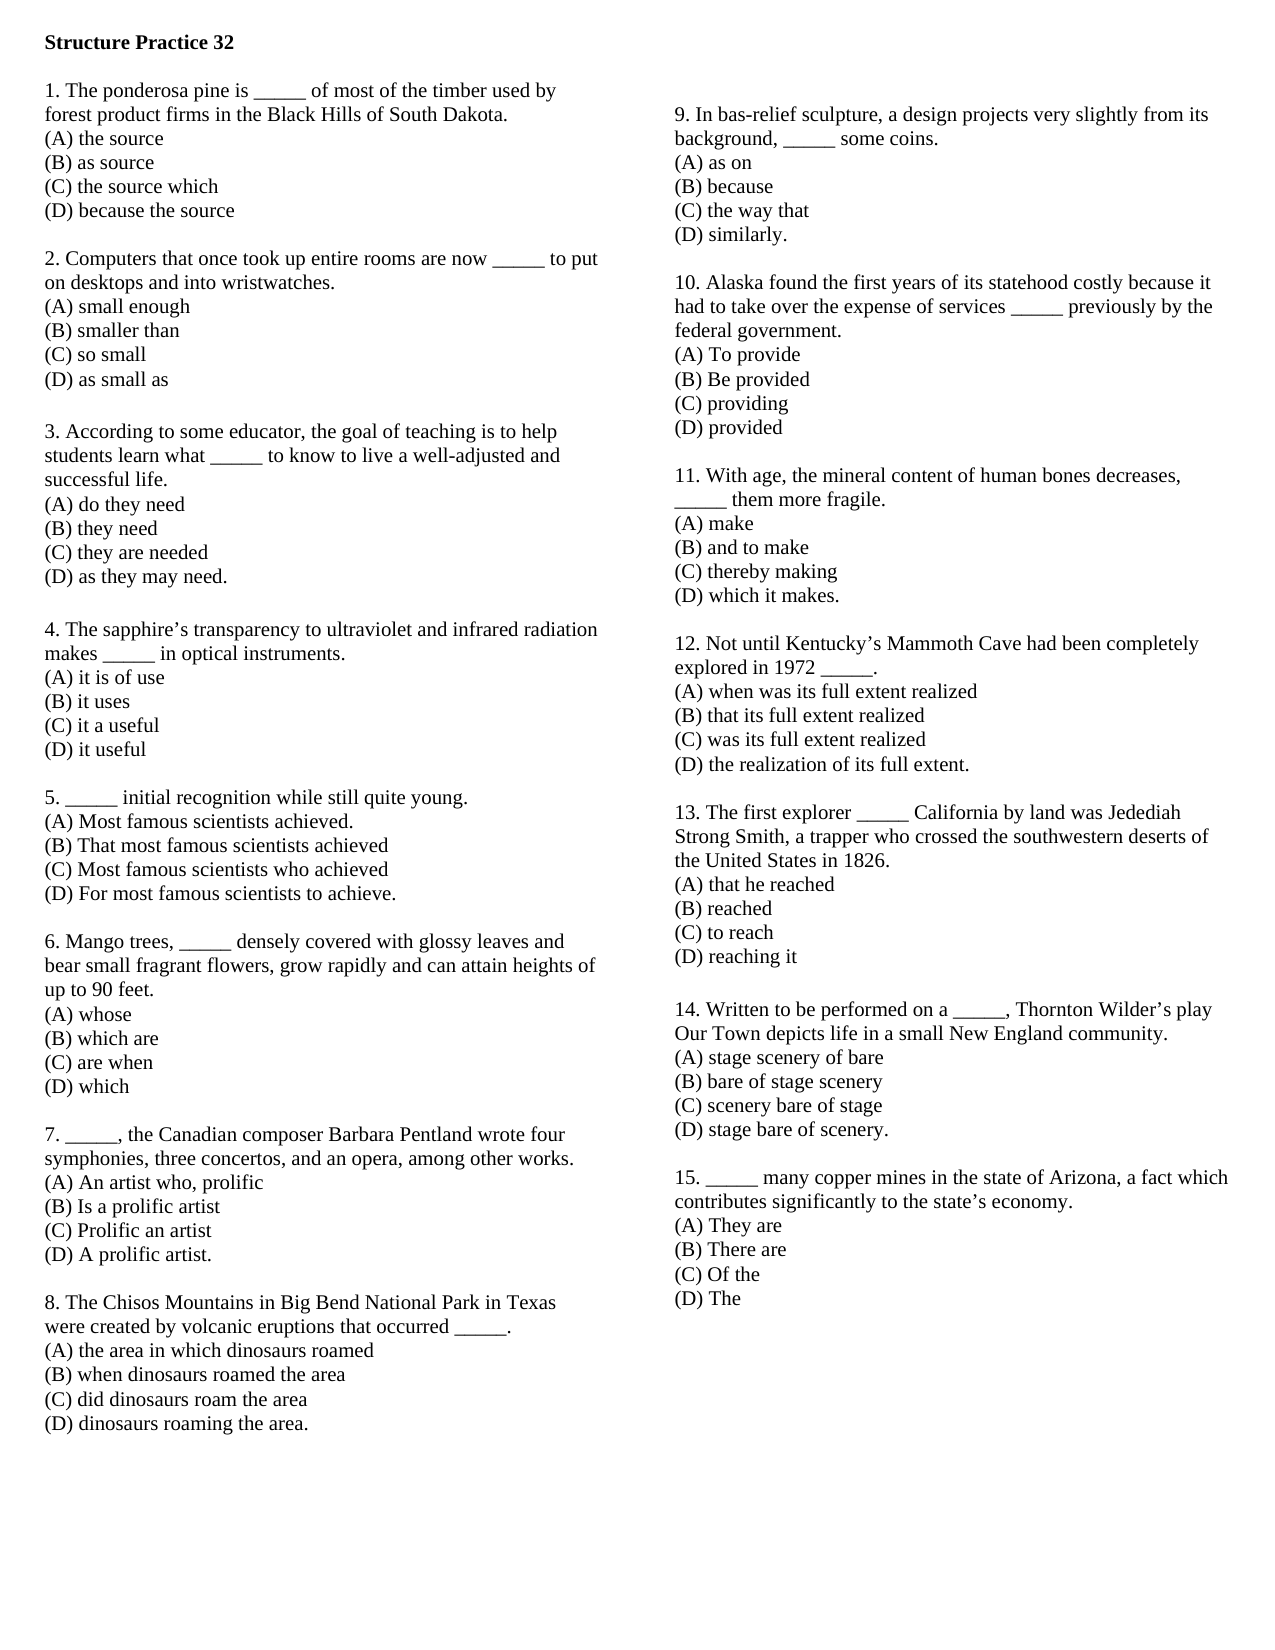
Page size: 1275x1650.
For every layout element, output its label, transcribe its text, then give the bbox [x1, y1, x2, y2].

text (A) when was its full extent realized [674, 679, 1231, 703]
text (D) as they may need. [44, 564, 601, 588]
text 1. The ponderosa pine is _____ of most of the timber used by forest product firms in the Black Hills of South Dakota. [44, 78, 601, 126]
text (D) stage bare of scenery. [674, 1117, 1231, 1141]
text (B) which are [44, 1026, 601, 1049]
text (C) it a useful [44, 713, 601, 737]
text (D) For most famous scientists to achieve. [44, 881, 601, 905]
text (B) Is a prolific artist [44, 1194, 601, 1218]
text 12. Not until Kentucky’s Mammoth Cave had been completely explored in 1972 _____. [674, 631, 1231, 679]
text (C) they are needed [44, 539, 601, 564]
text (C) scenery bare of stage [674, 1093, 1231, 1117]
text (D) the realization of its full extent. [674, 751, 1231, 776]
text (B) That most famous scientists achieved [44, 833, 601, 857]
text (C) thereby making [674, 559, 1231, 583]
text (C) the source which [44, 174, 601, 198]
text 13. The first explorer _____ California by land was Jedediah Strong Smith, a trapper who crossed the southwestern deserts of the United States in 1826. [674, 799, 1231, 872]
text (B) because [674, 174, 1231, 198]
text (B) it uses [44, 689, 601, 713]
text (B) reached [674, 896, 1231, 920]
text (D) dinosaurs roaming the area. [44, 1411, 601, 1434]
text 5. _____ initial recognition while still quite young. [44, 785, 601, 809]
text (A) as on [674, 150, 1231, 174]
text (C) so small [44, 342, 601, 366]
text 8. The Chisos Mountains in Big Bend National Park in Texas were created by volcanic eruptions that occurred _____. [44, 1290, 601, 1338]
text (D) which [44, 1074, 601, 1098]
text (B) as source [44, 150, 601, 174]
text (C) are when [44, 1049, 601, 1074]
text (A) An artist who, prolific [44, 1170, 601, 1194]
text Structure Practice 32 [44, 29, 601, 54]
text (A) They are [674, 1213, 1231, 1237]
text (A) stage scenery of bare [674, 1045, 1231, 1069]
text 15. _____ many copper mines in the state of Arizona, a fact which contributes significantly to the state’s economy. [674, 1165, 1231, 1213]
text (B) they need [44, 516, 601, 539]
text 9. In bas-relief sculpture, a design projects very slightly from its background, _____ some coins. [674, 102, 1231, 150]
text (C) Of the [674, 1261, 1231, 1286]
text (D) provided [674, 414, 1231, 439]
text (C) did dinosaurs roam the area [44, 1386, 601, 1411]
text (D) because the source [44, 198, 601, 222]
text 2. Computers that once took up entire rooms are now _____ to put on desktops and into wristwatches. [44, 246, 601, 294]
text (D) as small as [44, 366, 601, 391]
text (A) the area in which dinosaurs roamed [44, 1338, 601, 1362]
text (D) A prolific artist. [44, 1242, 601, 1266]
text (C) Prolific an artist [44, 1218, 601, 1242]
text (A) make [674, 511, 1231, 535]
text (C) Most famous scientists who achieved [44, 857, 601, 881]
text (A) small enough [44, 294, 601, 318]
text (C) was its full extent realized [674, 727, 1231, 751]
text (A) whose [44, 1001, 601, 1026]
text 14. Written to be performed on a _____, Thornton Wilder’s play Our Town depicts life in a small New England community. [674, 997, 1231, 1045]
text 10. Alaska found the first years of its statehood costly because it had to take over the expense of services _____ previously by the federal government. [674, 270, 1231, 342]
text 3. According to some educator, the goal of teaching is to help students learn what _____ to know to live a well-adjusted and successful life. [44, 419, 601, 491]
text (B) There are [674, 1237, 1231, 1261]
text (B) that its full extent realized [674, 703, 1231, 727]
text 11. With age, the mineral content of human bones decreases, _____ them more fragile. [674, 463, 1231, 511]
text (C) the way that [674, 198, 1231, 222]
text (A) that he reached [674, 872, 1231, 896]
text (B) smaller than [44, 318, 601, 342]
text (B) Be provided [674, 366, 1231, 391]
text (D) The [674, 1286, 1231, 1309]
text (A) Most famous scientists achieved. [44, 809, 601, 833]
text (D) it useful [44, 737, 601, 761]
text 4. The sapphire’s transparency to ultraviolet and infrared radiation makes _____ in optical instruments. [44, 616, 601, 664]
text (B) when dinosaurs roamed the area [44, 1362, 601, 1386]
text (B) and to make [674, 535, 1231, 559]
text (A) the source [44, 126, 601, 150]
text (C) providing [674, 391, 1231, 414]
text (C) to reach [674, 920, 1231, 944]
text (D) similarly. [674, 222, 1231, 246]
text (A) do they need [44, 491, 601, 516]
text (A) To provide [674, 342, 1231, 366]
text (D) reaching it [674, 944, 1231, 968]
text (D) which it makes. [674, 583, 1231, 607]
text 7. _____, the Canadian composer Barbara Pentland wrote four symphonies, three concertos, and an opera, among other works. [44, 1122, 601, 1170]
text (B) bare of stage scenery [674, 1069, 1231, 1093]
text 6. Mango trees, _____ densely covered with glossy leaves and bear small fragrant flowers, grow rapidly and can attain heights of up to 90 feet. [44, 929, 601, 1001]
text (A) it is of use [44, 664, 601, 689]
